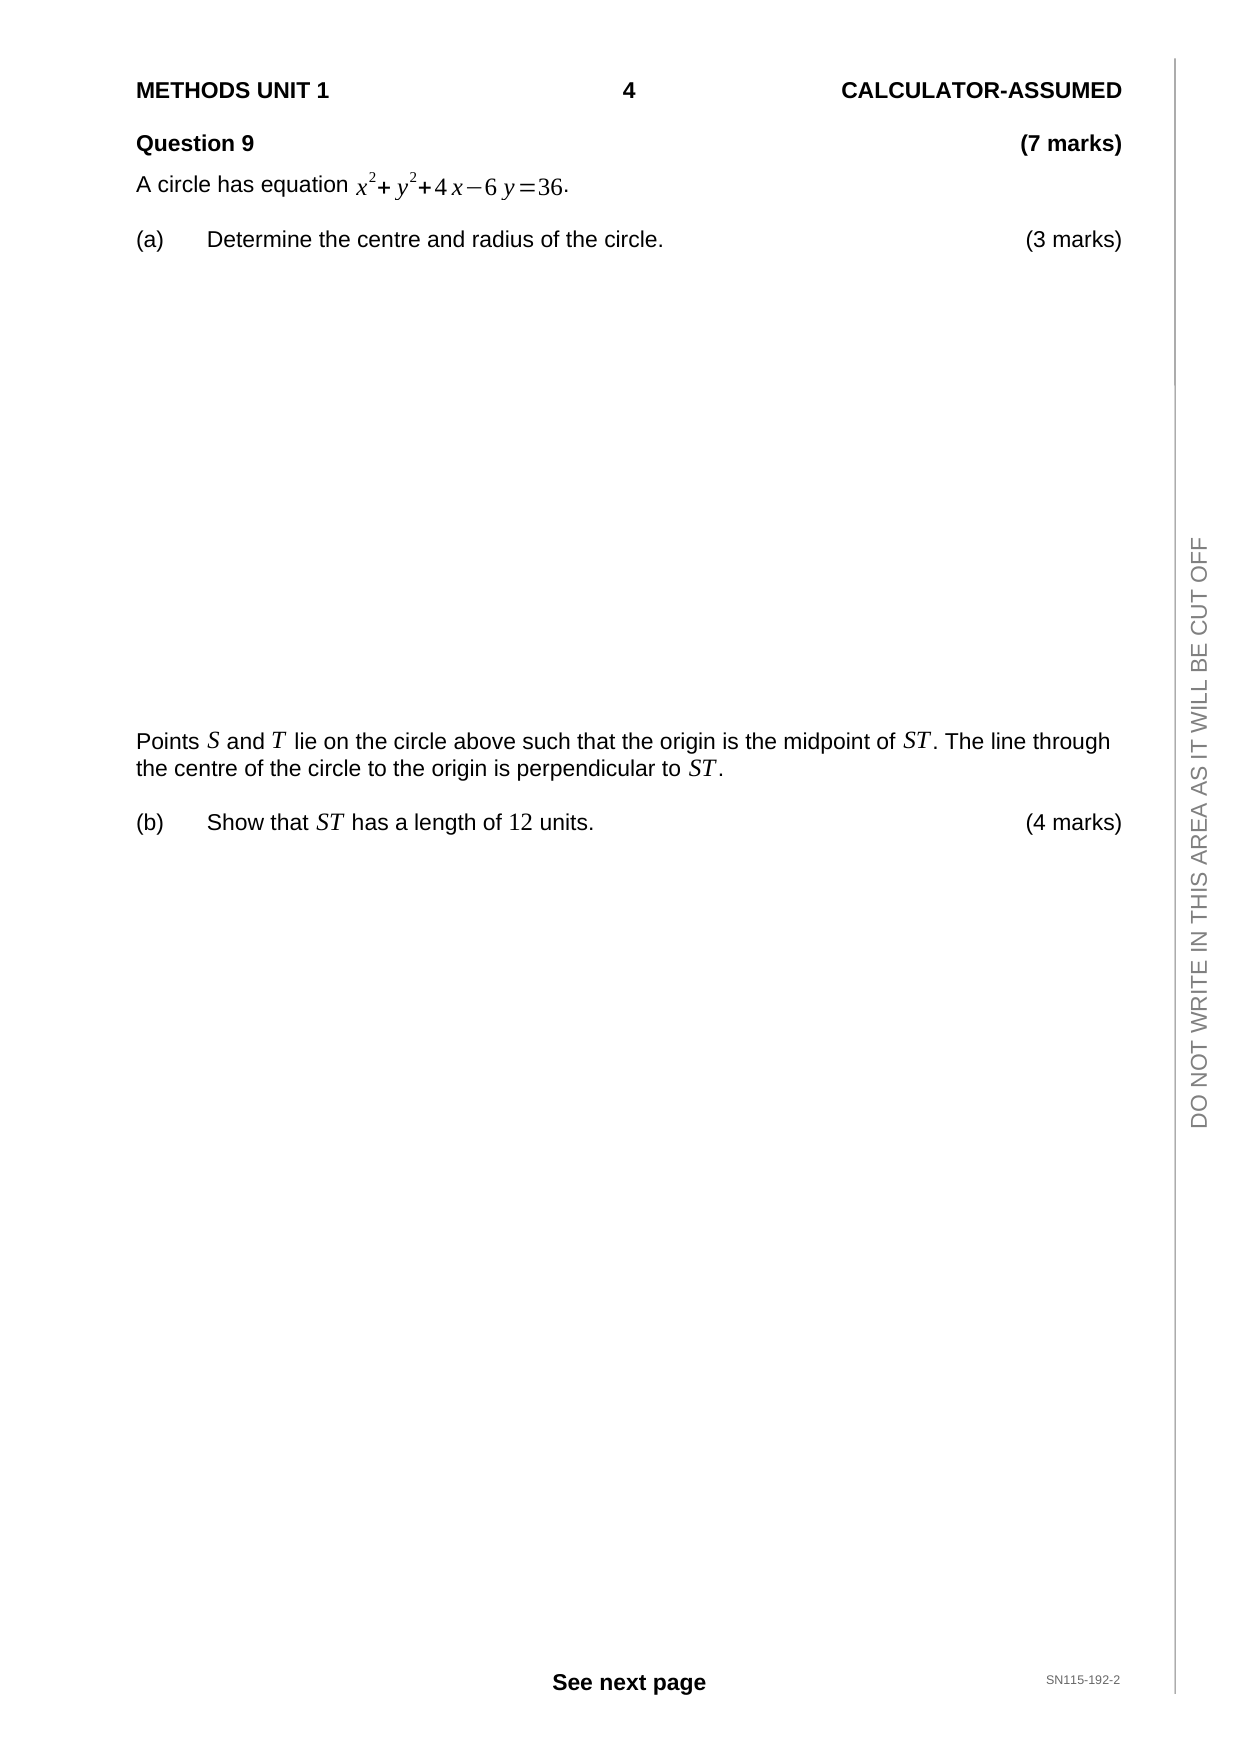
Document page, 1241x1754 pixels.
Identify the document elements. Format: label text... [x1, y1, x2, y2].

text Points and lie on the circle above such that the origin is the midpoint of . The line through the centre of the circle to the origin is perpendicular to . [136, 727, 1122, 782]
text (b) Show that has a length of units. (4 marks) [136, 808, 1122, 836]
text Question 9 (7 marks) [136, 130, 1122, 156]
text (a) Determine the centre and radius of the circle. (3 marks) [136, 226, 1122, 253]
text A circle has equation . [136, 169, 1122, 200]
